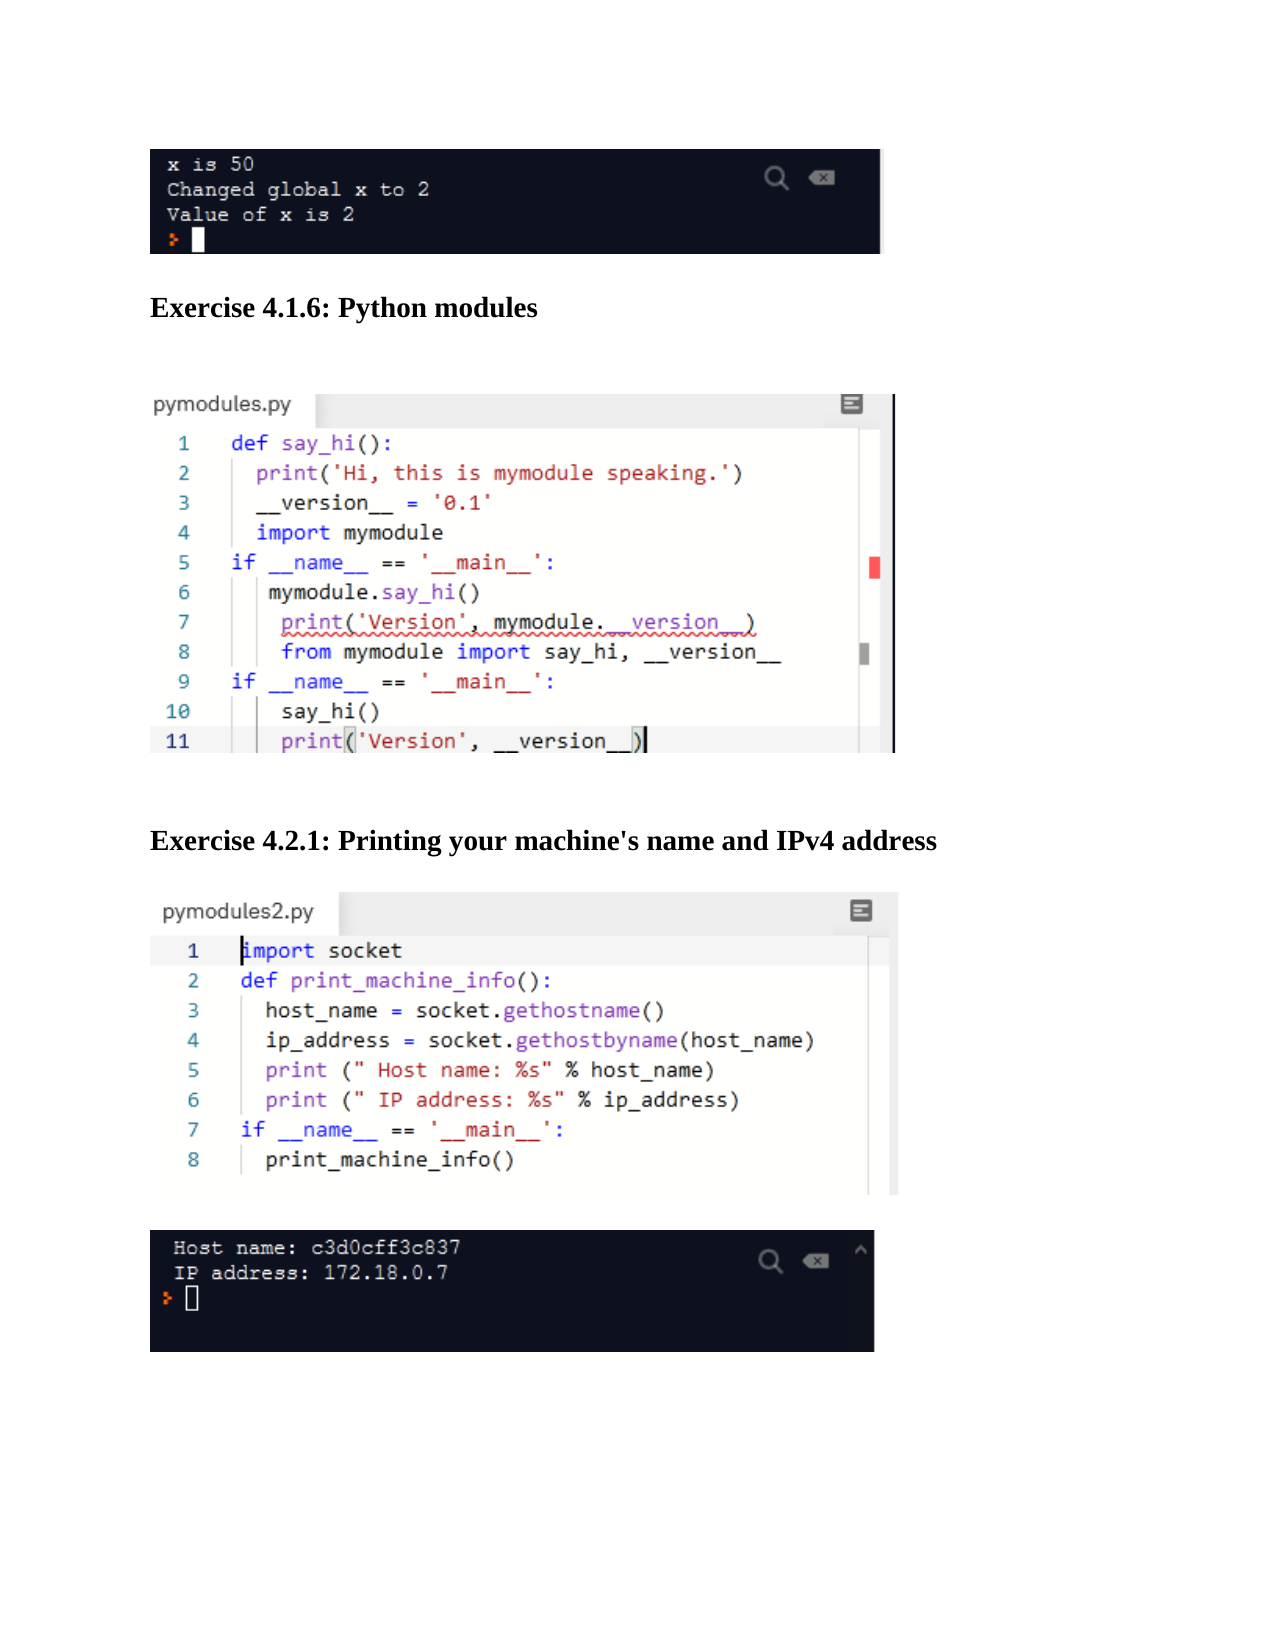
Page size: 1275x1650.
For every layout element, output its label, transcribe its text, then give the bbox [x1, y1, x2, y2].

picture [150, 892, 899, 1195]
text Exercise 4.2.1: Printing your machine's name and IPv4 address [150, 823, 1125, 857]
picture [150, 394, 896, 753]
text Exercise 4.1.6: Python modules [150, 290, 1125, 323]
picture [150, 149, 885, 254]
picture [150, 1230, 876, 1352]
